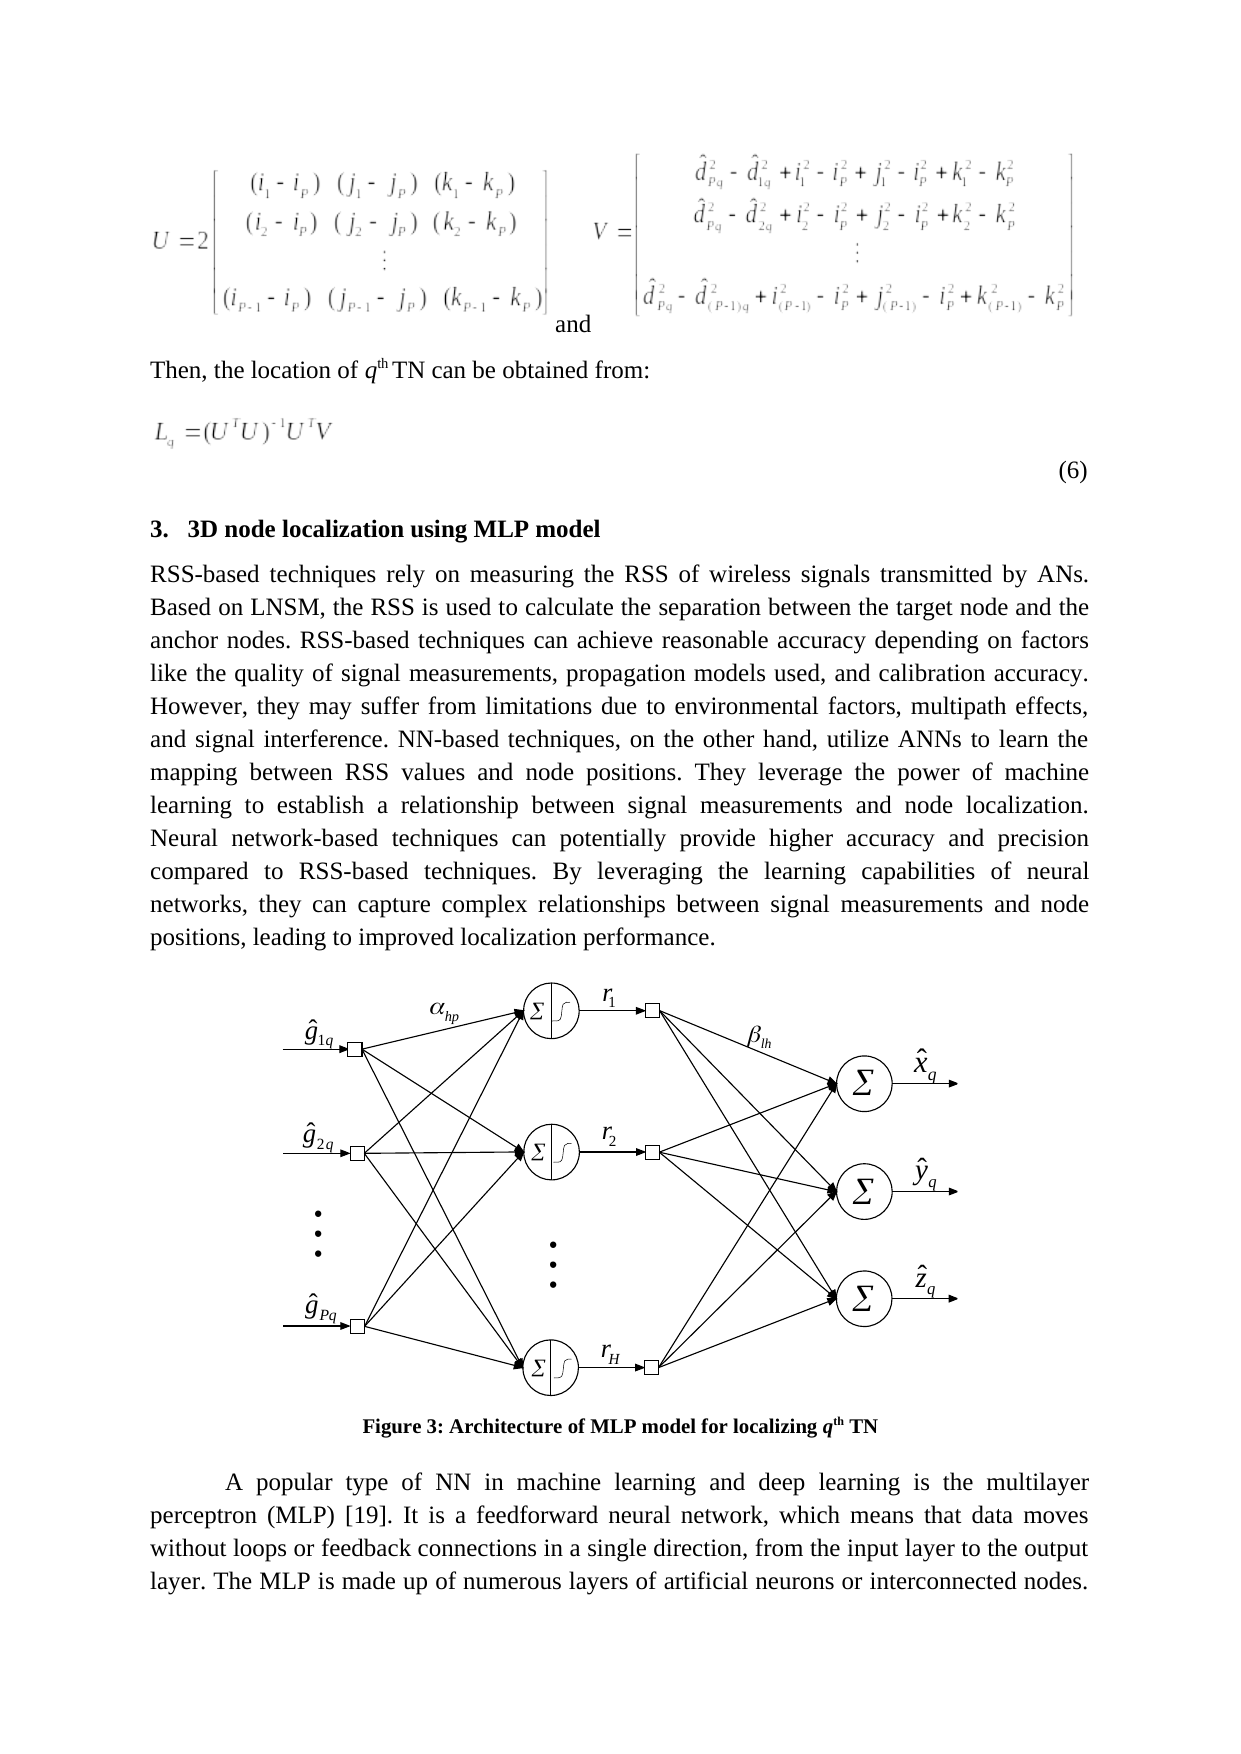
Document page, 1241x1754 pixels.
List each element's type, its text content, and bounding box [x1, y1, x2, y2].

text RSS-based techniques rely on measuring the RSS of wireless signals transmitted by ANs. Based on LNSM, the RSS is used to calculate the separation between the target node and the anchor nodes. RSS-based techniques can achieve reasonable accuracy depending on factors like the quality of signal measurements, propagation models used, and calibration accuracy. However, they may suffer from limitations due to environmental factors, multipath effects, and signal interference. NN-based techniques, on the other hand, utilize ANNs to learn the mapping between RSS values and node positions. They leverage the power of machine learning to establish a relationship between signal measurements and node localization. Neural network-based techniques can potentially provide higher accuracy and precision compared to RSS-based techniques. By leveraging the learning capabilities of neural networks, they can capture complex relationships between signal measurements and node positions, leading to improved localization performance. [150, 559, 1090, 951]
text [150, 1467, 1090, 1594]
text Then, the location of qth TN can be obtained from: [150, 355, 1090, 383]
text Figure 3: Architecture of MLP model for localizing qth TN [150, 1414, 1090, 1438]
list 3D node localization using MLP model [150, 514, 1090, 542]
text (6) [150, 413, 1090, 484]
text and [150, 150, 1090, 338]
